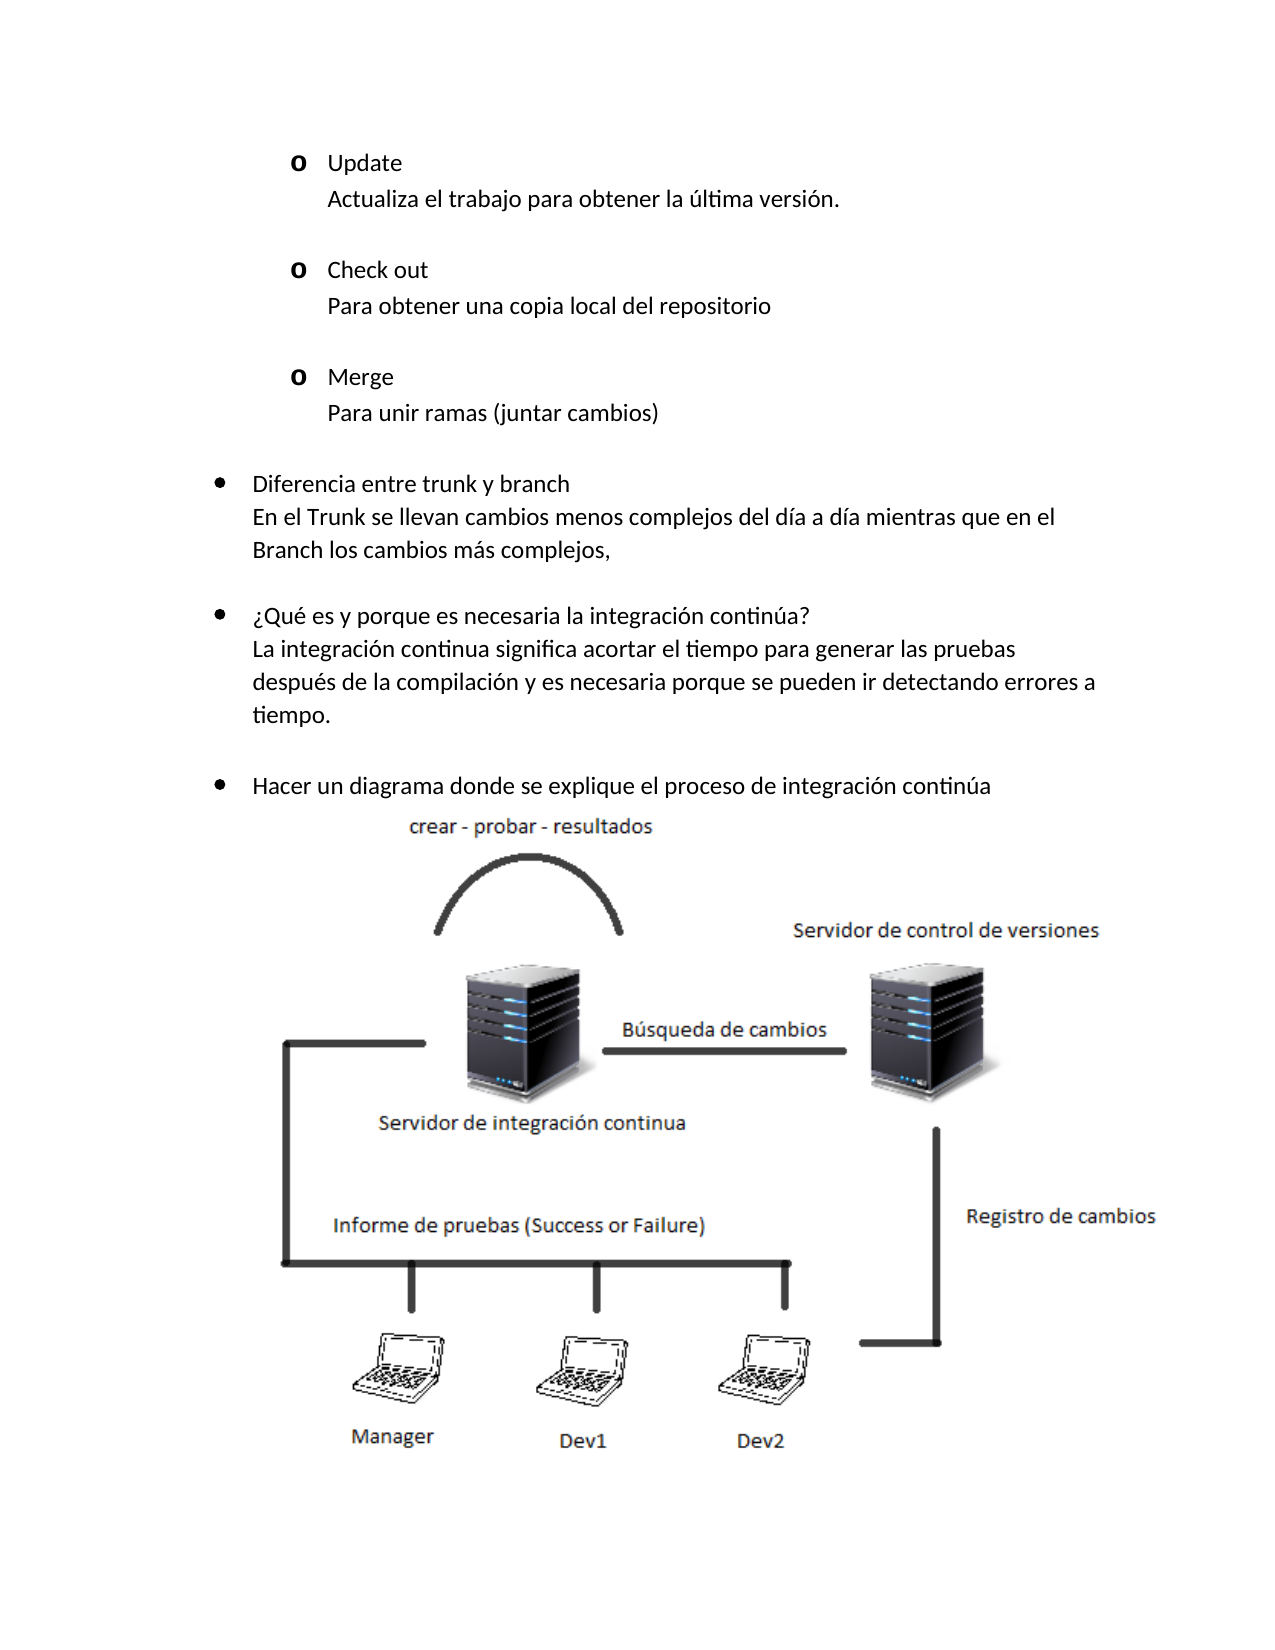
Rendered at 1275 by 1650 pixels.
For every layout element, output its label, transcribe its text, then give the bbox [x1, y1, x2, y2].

list Diferencia entre trunk y branch [215, 468, 1098, 499]
list La integración continua significa acortar el tiempo para generar las pruebas después de la compilación y es necesaria porque se pueden ir detectando errores a tiempo. [252, 633, 1098, 730]
list Update [290, 148, 1098, 181]
list Check out [290, 254, 1098, 288]
picture [252, 803, 1173, 1471]
list ¿Qué es y porque es necesaria la integración continúa? [215, 600, 1098, 631]
list Para unir ramas (juntar cambios) [327, 397, 1098, 428]
list En el Trunk se llevan cambios menos complejos del día a día mientras que en el Branch los cambios más complejos, [252, 502, 1098, 565]
list Para obtener una copia local del repositorio [327, 290, 1098, 321]
list Merge [290, 362, 1098, 394]
list Hacer un diagrama donde se explique el proceso de integración continúa [215, 771, 1098, 801]
list Actualiza el trabajo para obtener la última versión. [327, 183, 1098, 214]
